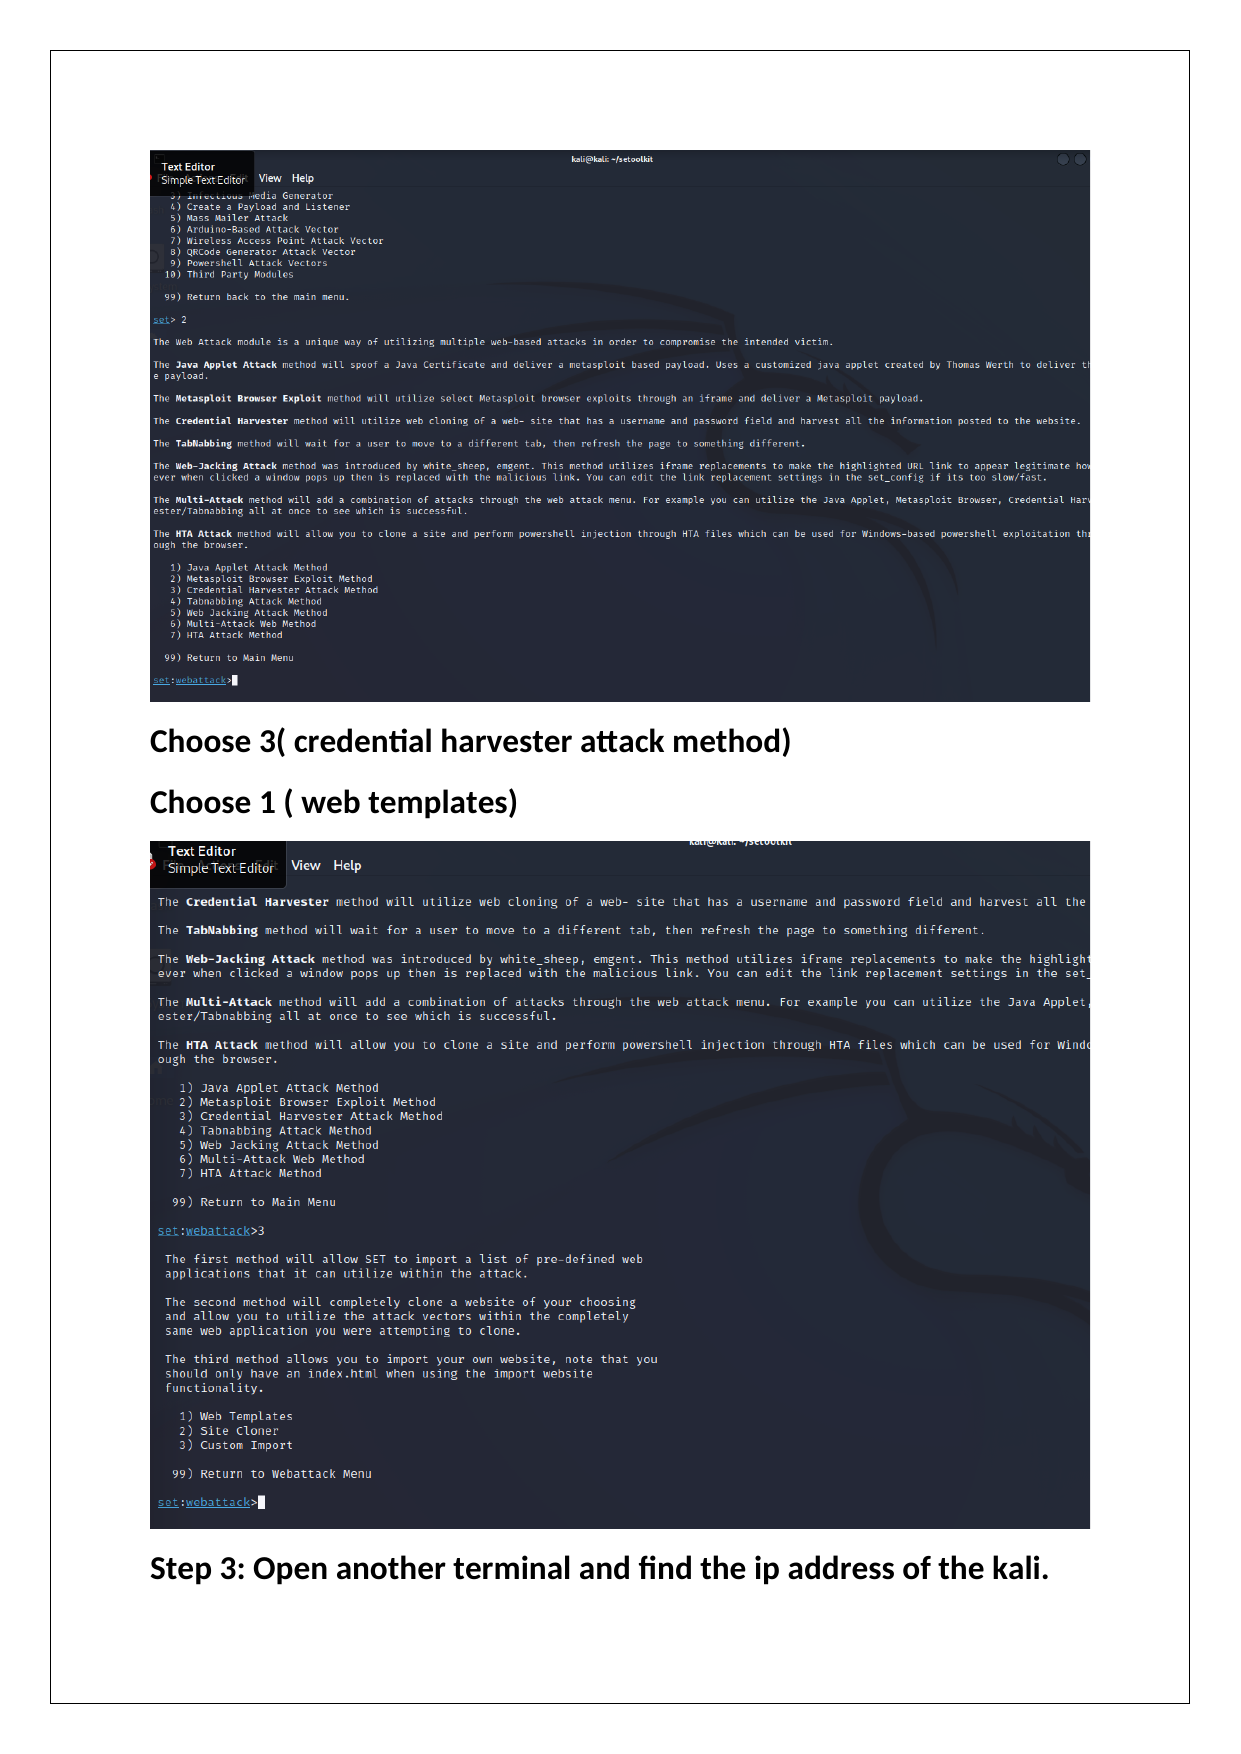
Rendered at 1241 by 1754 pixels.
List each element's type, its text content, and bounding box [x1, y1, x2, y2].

text Choose 1 ( web templates) [150, 781, 1090, 822]
text Choose 3( credential harvester attack method) [150, 720, 1090, 761]
text Step 3: Open another terminal and find the ip address of the kali. [150, 1547, 1090, 1588]
picture [150, 150, 1091, 702]
picture [150, 841, 1091, 1529]
